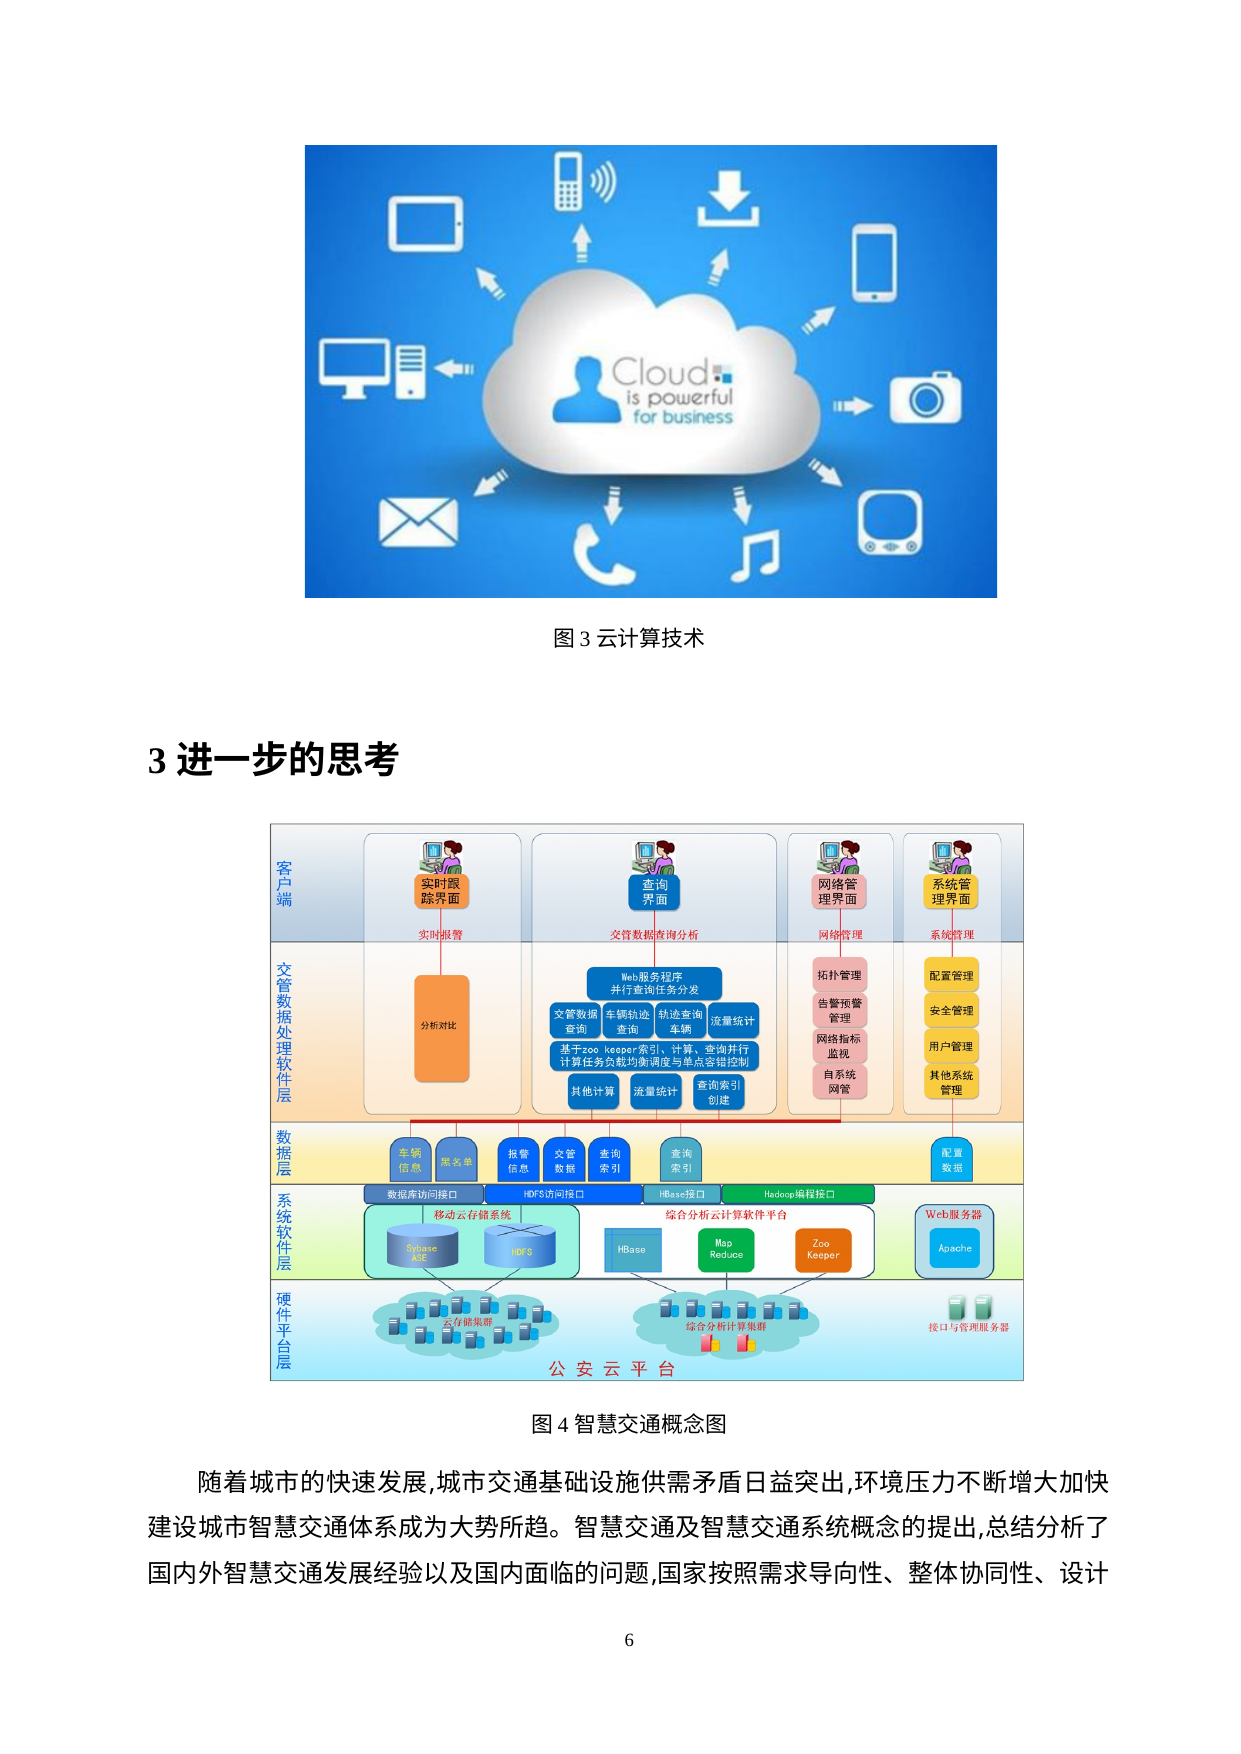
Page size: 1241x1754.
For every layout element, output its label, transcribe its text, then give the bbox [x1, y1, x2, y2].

subtitle 3 进一步的思考 [148, 730, 1110, 784]
picture [304, 145, 998, 598]
text 图4 智慧交通概念图 [148, 1407, 1110, 1438]
text 图3 云计算技术 [148, 621, 1110, 653]
picture [250, 814, 1058, 1384]
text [148, 1463, 1110, 1589]
